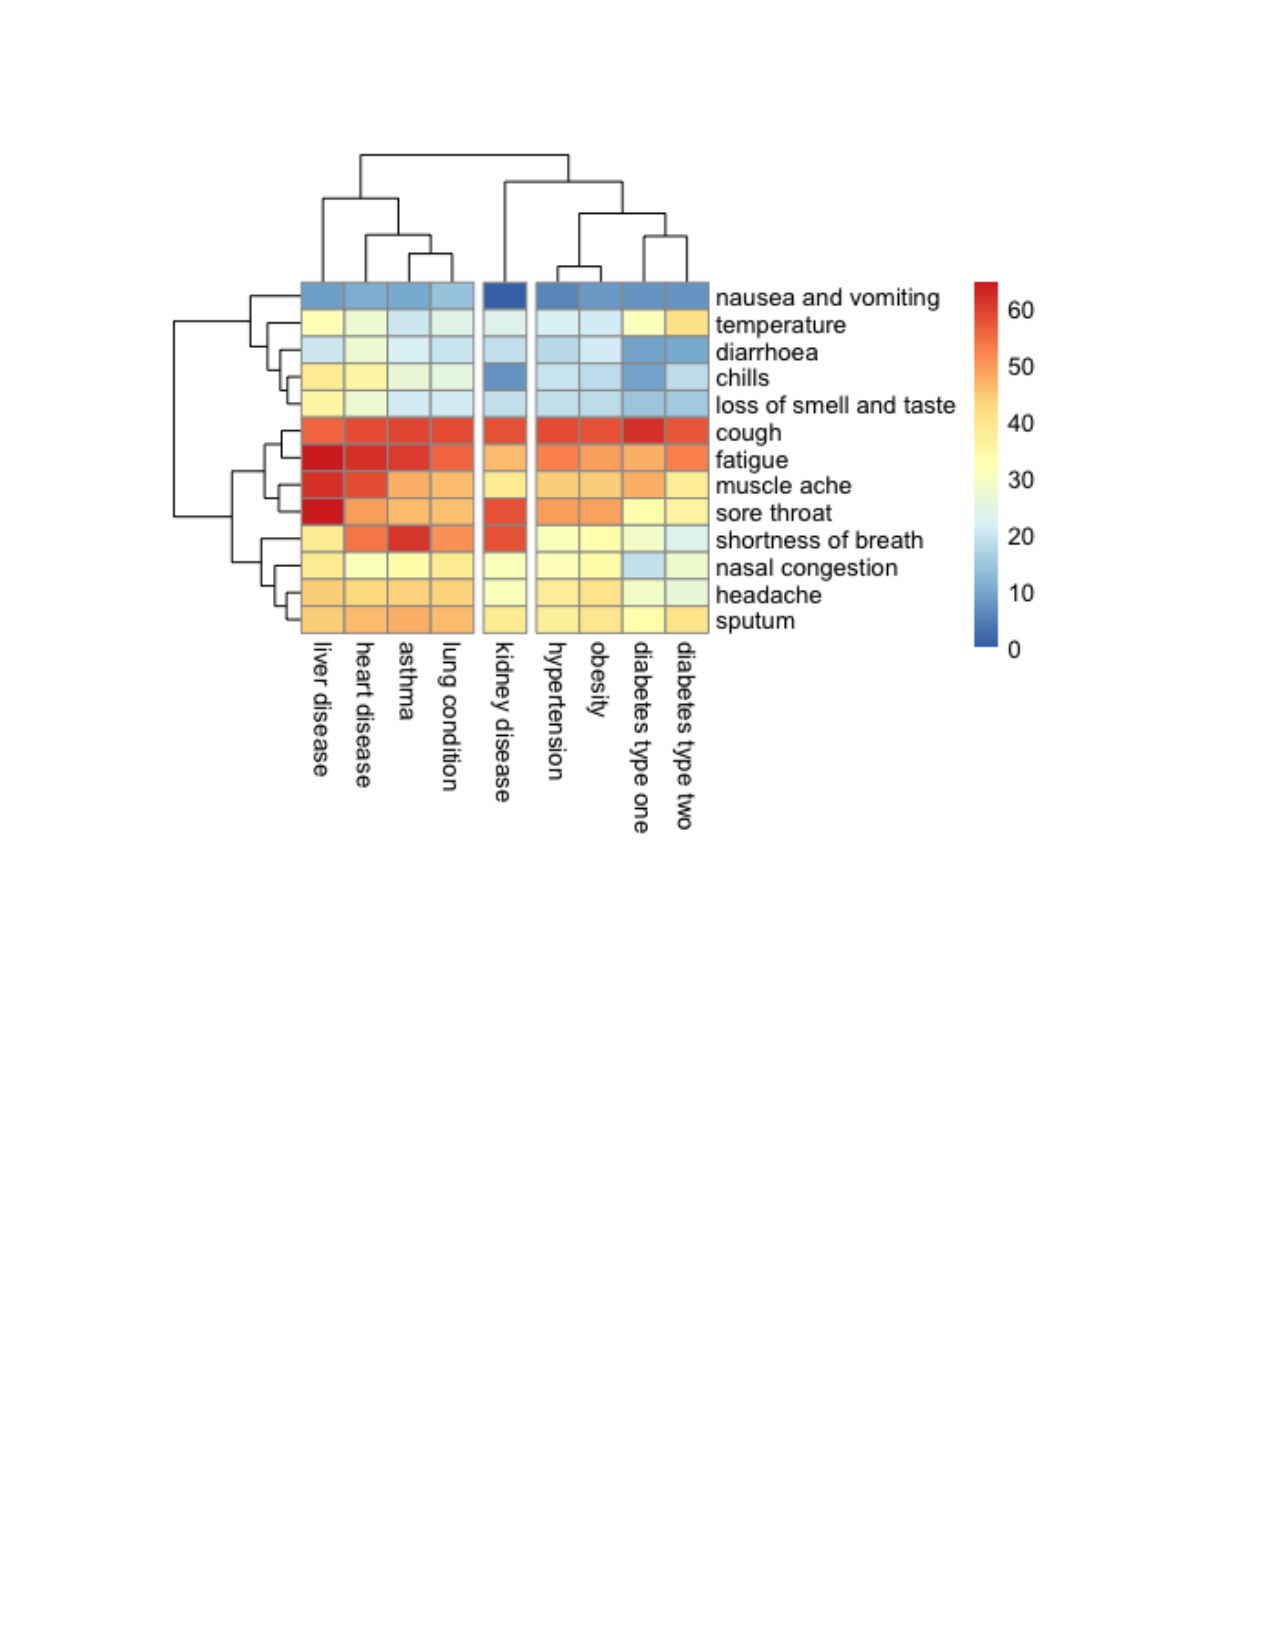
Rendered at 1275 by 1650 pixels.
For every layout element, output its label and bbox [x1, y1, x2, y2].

picture [168, 150, 1044, 850]
